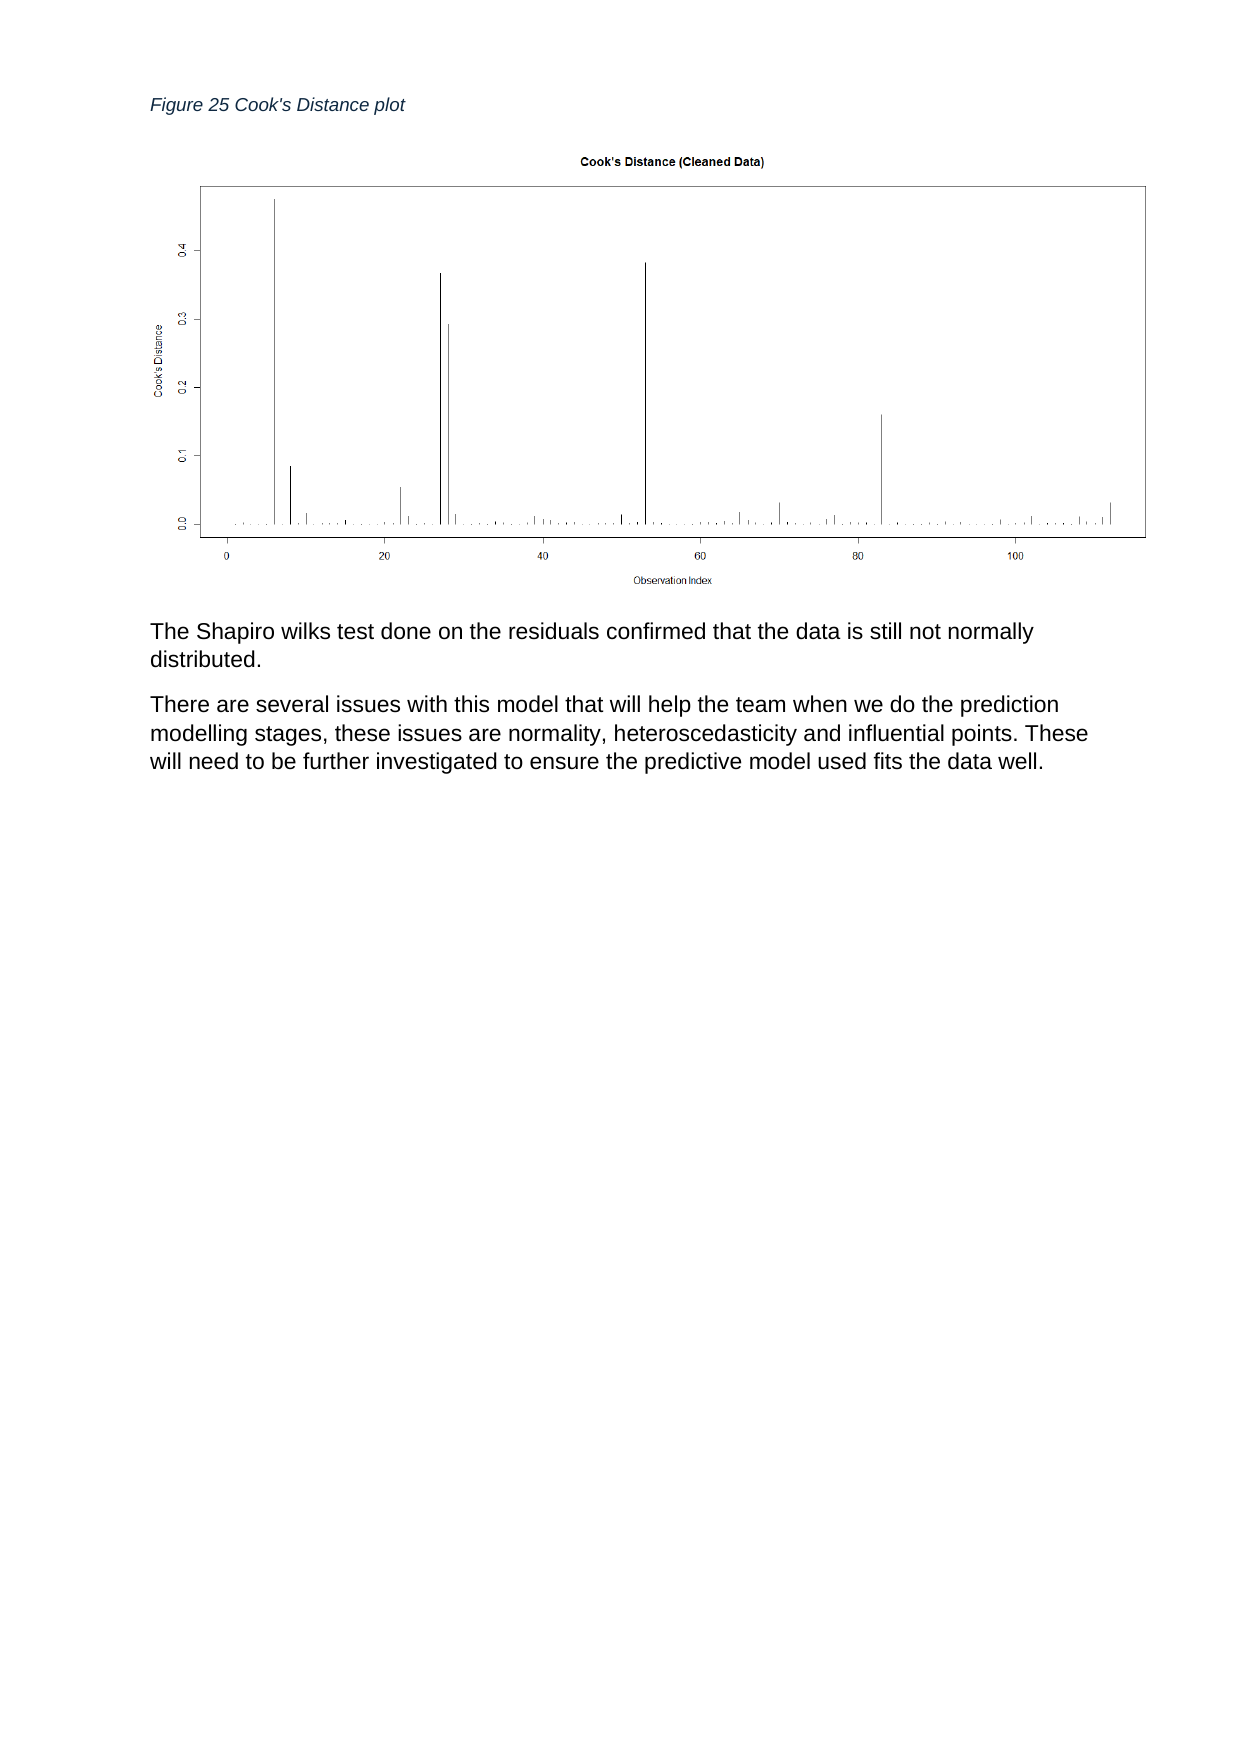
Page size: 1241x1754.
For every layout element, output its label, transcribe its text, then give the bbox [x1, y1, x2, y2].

text The Shapiro wilks test done on the residuals confirmed that the data is still not normally distributed. [150, 618, 1090, 672]
text Figure 25 Cook's Distance plot [150, 94, 1090, 115]
text There are several issues with this model that will help the team when we do the prediction modelling stages, these issues are normality, heteroscedasticity and influential points. These will need to be further investigated to ensure the predictive model used fits the data well. [150, 691, 1090, 774]
picture [150, 136, 1171, 599]
